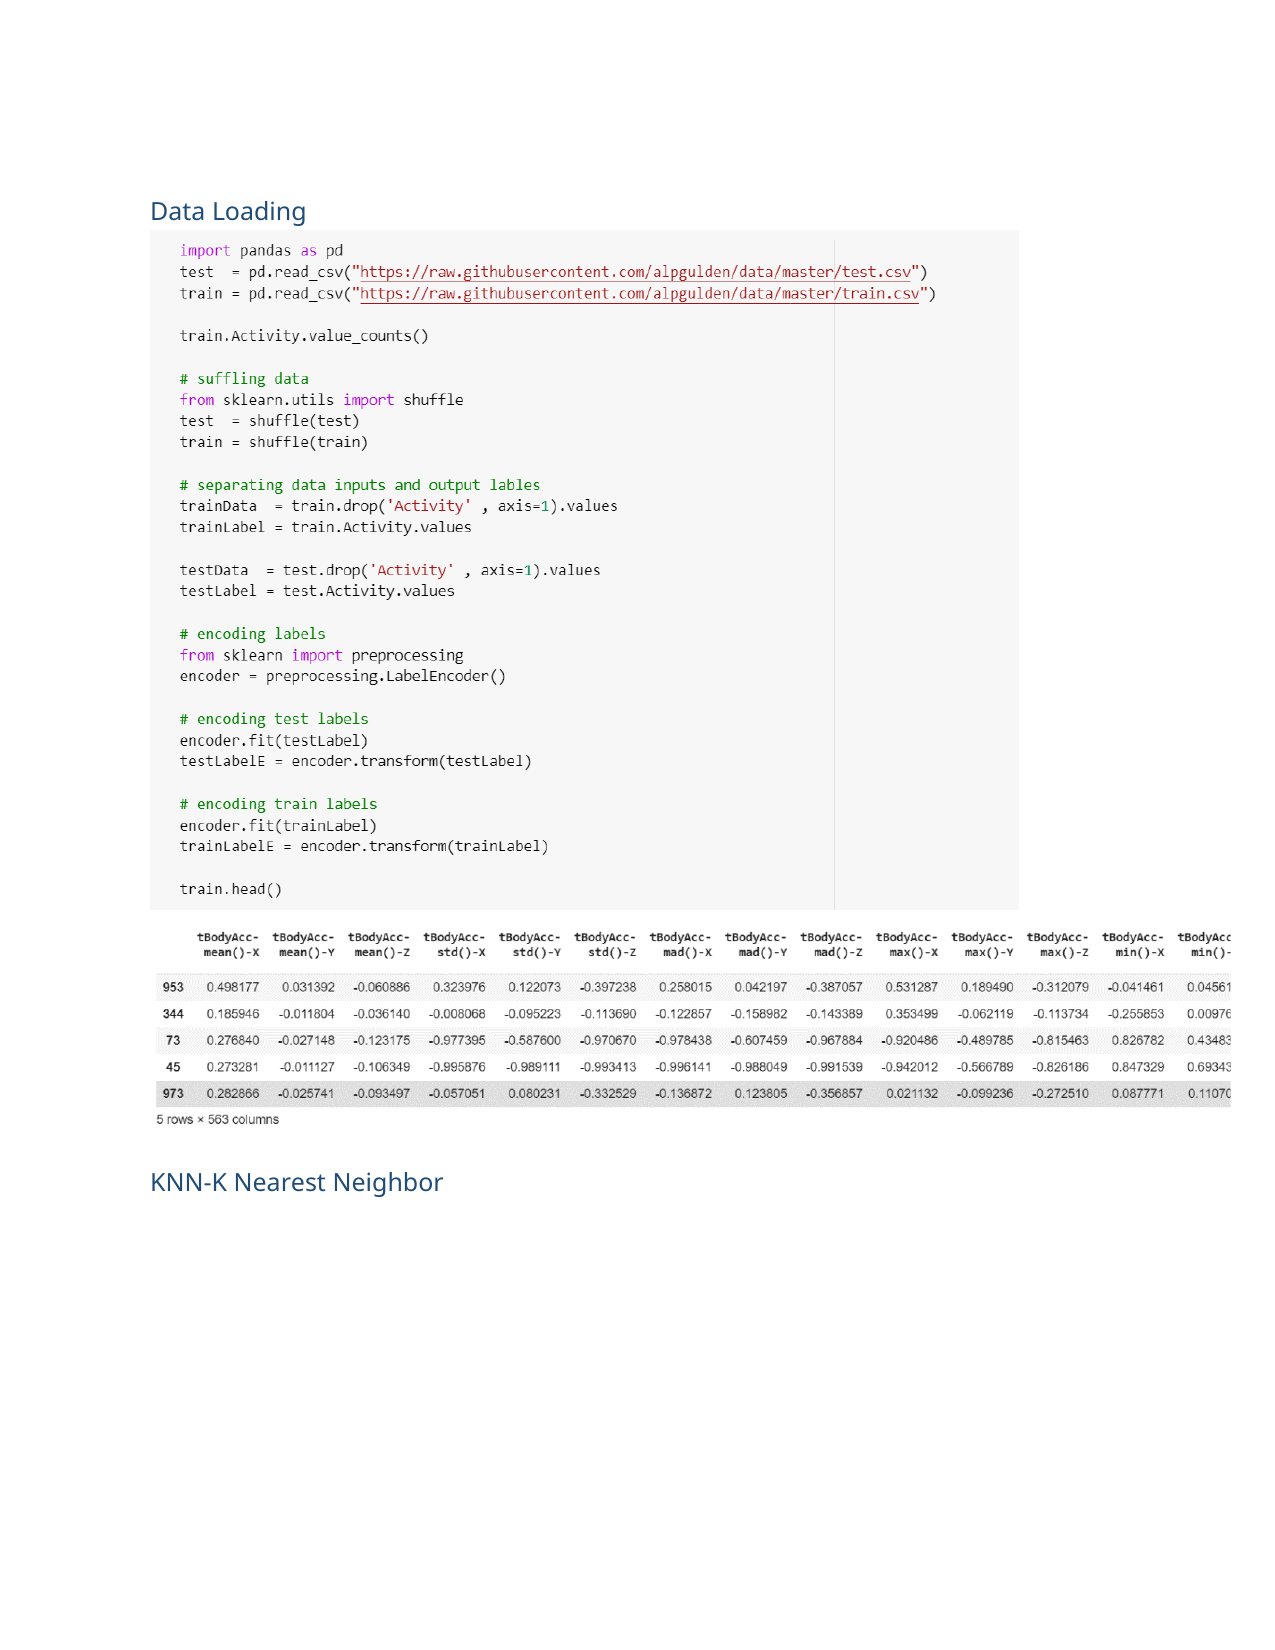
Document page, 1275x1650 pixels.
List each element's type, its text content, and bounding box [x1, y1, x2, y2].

picture [150, 915, 1231, 1125]
picture [150, 230, 1019, 910]
subtitle Data Loading [150, 194, 1125, 228]
subtitle KNN-K Nearest Neighbor [150, 1164, 1125, 1199]
